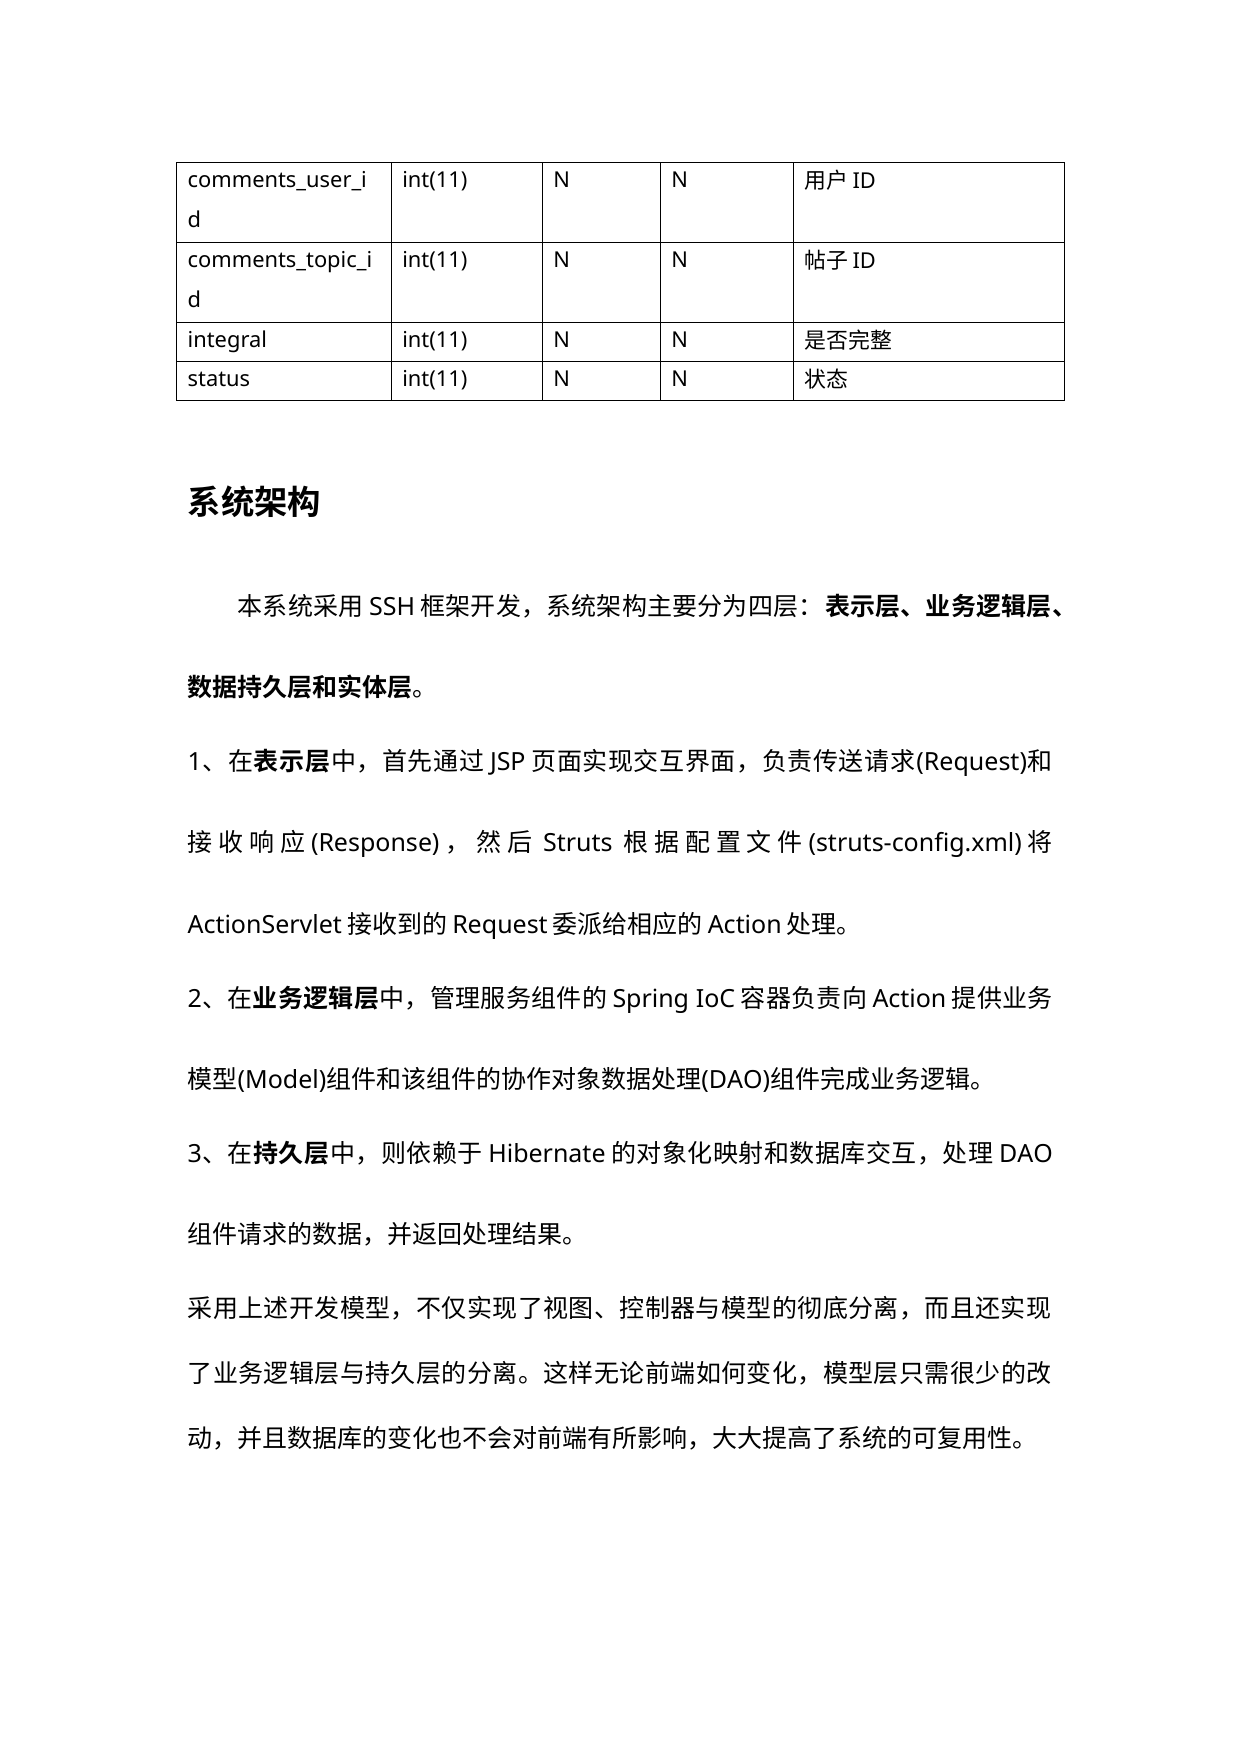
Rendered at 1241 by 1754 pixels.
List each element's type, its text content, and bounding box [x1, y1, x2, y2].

table_cell N [661, 362, 793, 400]
table_cell N [661, 323, 793, 361]
table_cell N [661, 243, 793, 322]
text 3、在持久层中，则依赖于Hibernate的对象化映射和数据库交互，处理DAO组件请求的数据，并返回处理结果。 [187, 1119, 1053, 1265]
table_cell integral [177, 323, 391, 361]
table_cell comments_user_id [177, 163, 391, 242]
table_cell N [543, 163, 660, 242]
table_cell N [543, 243, 660, 322]
table_cell N [543, 323, 660, 361]
table_cell int(11) [392, 323, 542, 361]
table_cell int(11) [392, 163, 542, 242]
table_cell N [543, 362, 660, 400]
table_cell 状态 [794, 362, 1064, 400]
table_cell int(11) [392, 362, 542, 400]
table_cell 是否完整 [794, 323, 1064, 361]
table_cell status [177, 362, 391, 400]
table_cell comments_topic_id [177, 243, 391, 322]
table_cell 帖子ID [794, 243, 1064, 322]
table_cell int(11) [392, 243, 542, 322]
text 1、在表示层中，首先通过JSP页面实现交互界面，负责传送请求(Request)和接收响应(Response)，然后Struts根据配置文件(struts-config.xml)将ActionServlet接收到的Request委派给相应的Action处理。 [187, 727, 1053, 955]
table_cell 用户ID [794, 163, 1064, 242]
table_cell N [661, 163, 793, 242]
text 系统架构 [187, 468, 1053, 533]
text 采用上述开发模型，不仅实现了视图、控制器与模型的彻底分离，而且还实现了业务逻辑层与持久层的分离。这样无论前端如何变化，模型层只需很少的改动，并且数据库的变化也不会对前端有所影响，大大提高了系统的可复用性。 [187, 1274, 1053, 1469]
text 2、在业务逻辑层中，管理服务组件的Spring IoC容器负责向Action提供业务模型(Model)组件和该组件的协作对象数据处理(DAO)组件完成业务逻辑。 [187, 964, 1053, 1110]
text 本系统采用SSH框架开发，系统架构主要分为四层：表示层、业务逻辑层、数据持久层和实体层。 [187, 572, 1053, 718]
